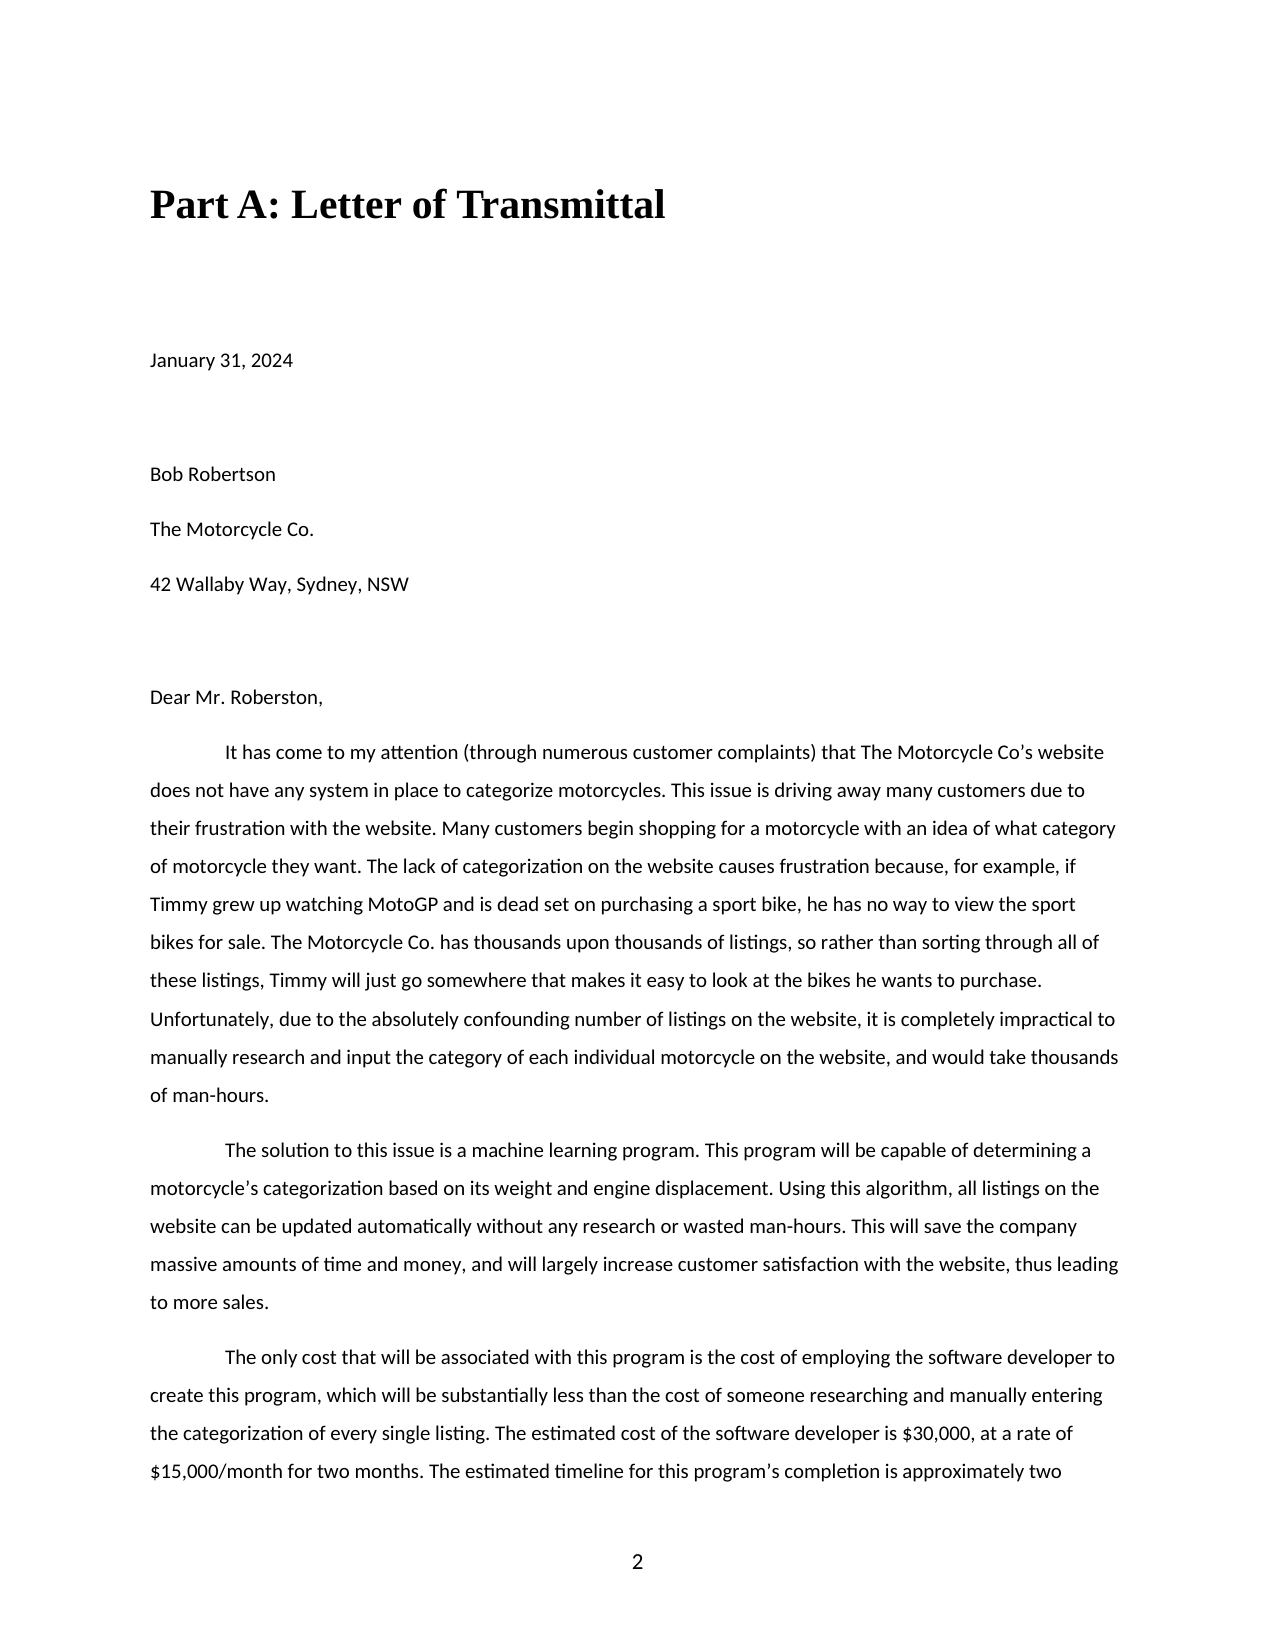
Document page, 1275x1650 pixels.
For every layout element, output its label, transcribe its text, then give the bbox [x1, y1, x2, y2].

text Bob Robertson [150, 461, 1125, 487]
text The Motorcycle Co. [150, 516, 1125, 541]
text January 31, 2024 [150, 348, 1125, 373]
text 42 Wallaby Way, Sydney, NSW [150, 571, 1125, 596]
subtitle Part A: Letter of Transmittal [150, 179, 1125, 227]
text It has come to my attention (through numerous customer complaints) that The Motorcycle Co’s website does not have any system in place to categorize motorcycles. This issue is driving away many customers due to their frustration with the website. Many customers begin shopping for a motorcycle with an idea of what category of motorcycle they want. The lack of categorization on the website causes frustration because, for example, if Timmy grew up watching MotoGP and is dead set on purchasing a sport bike, he has no way to view the sport bikes for sale. The Motorcycle Co. has thousands upon thousands of listings, so rather than sorting through all of these listings, Timmy will just go somewhere that makes it easy to look at the bikes he wants to purchase. Unfortunately, due to the absolutely confounding number of listings on the website, it is completely impractical to manually research and input the category of each individual motorcycle on the website, and would take thousands of man-hours. [150, 739, 1125, 1107]
text Dear Mr. Roberston, [150, 684, 1125, 709]
text The solution to this issue is a machine learning program. This program will be capable of determining a motorcycle’s categorization based on its weight and engine displacement. Using this algorithm, all listings on the website can be updated automatically without any research or wasted man-hours. This will save the company massive amounts of time and money, and will largely increase customer satisfaction with the website, thus leading to more sales. [150, 1137, 1125, 1315]
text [150, 1344, 1125, 1484]
